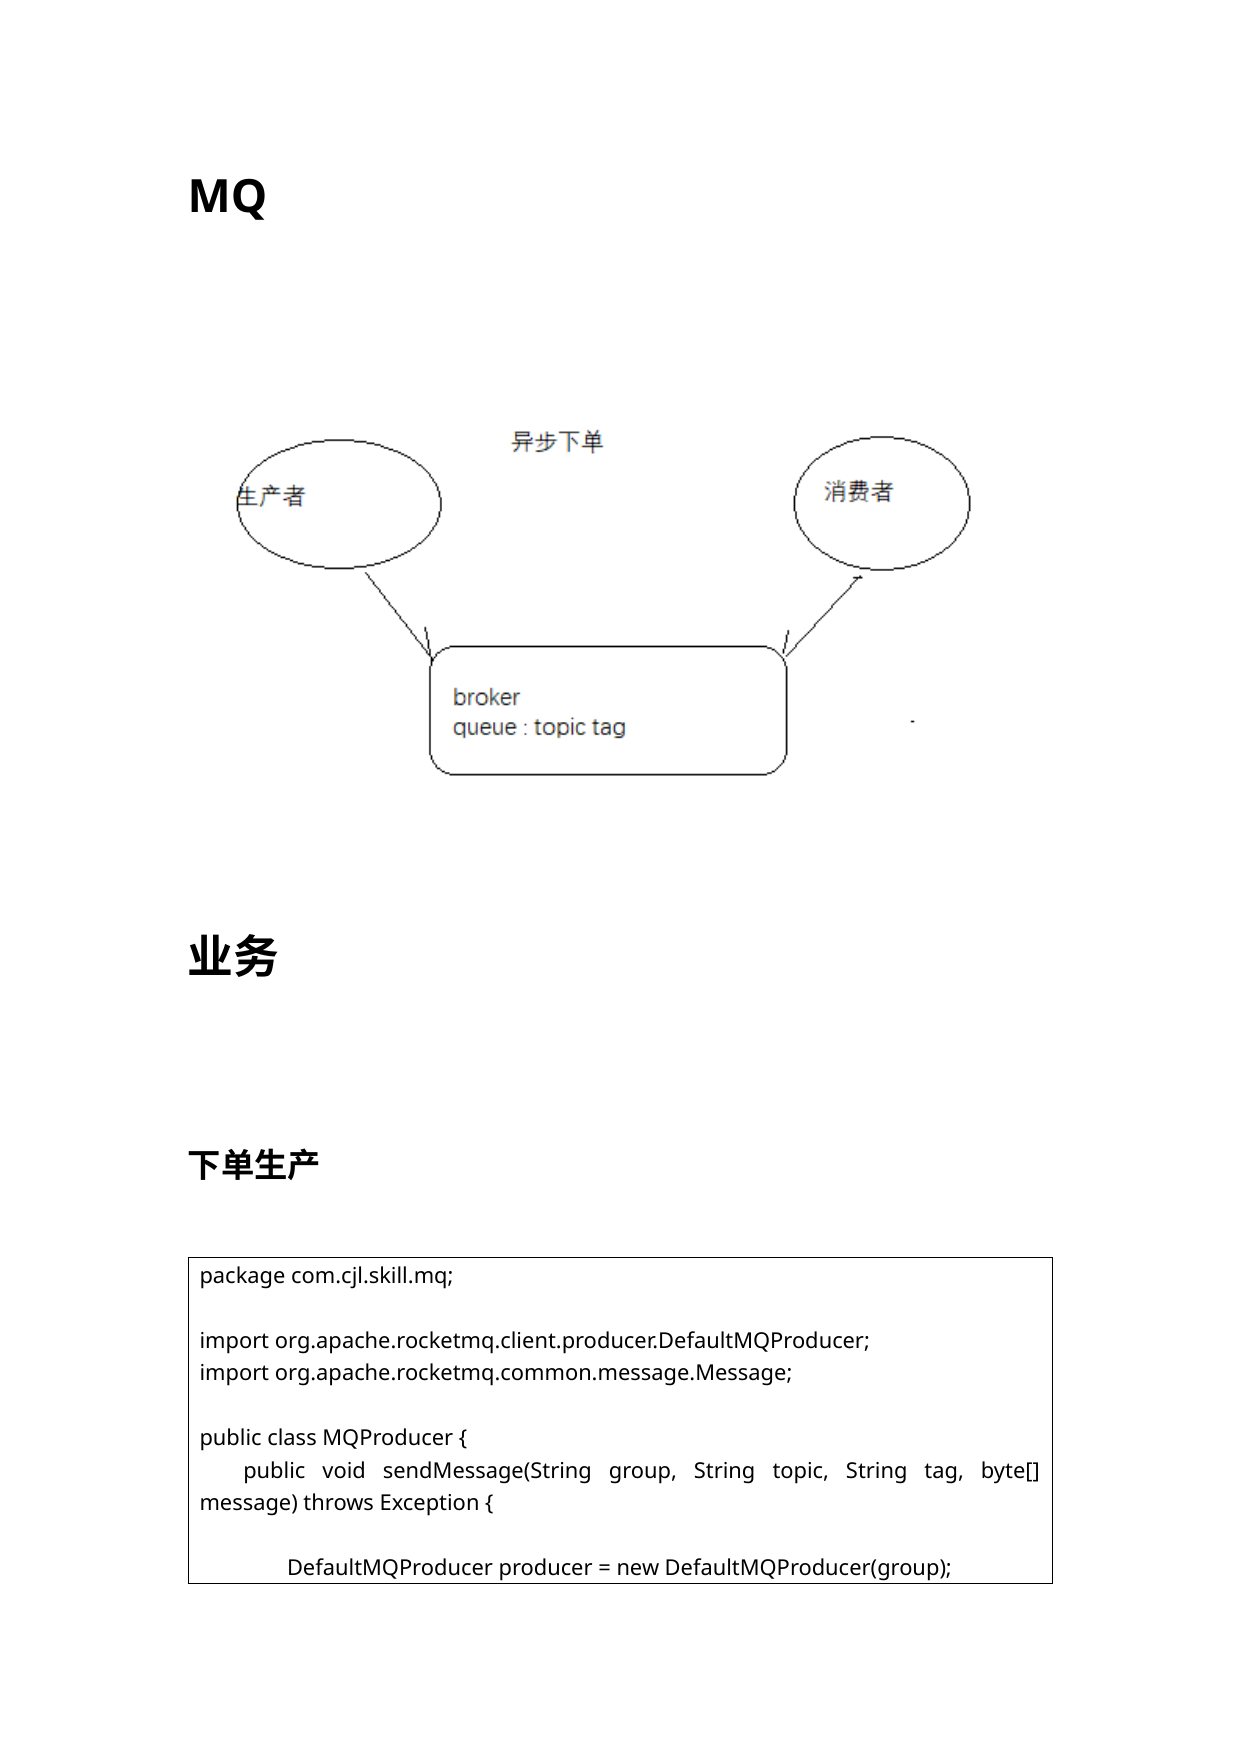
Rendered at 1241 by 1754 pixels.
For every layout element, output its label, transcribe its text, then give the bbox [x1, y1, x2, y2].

picture [187, 349, 1002, 807]
subtitle 业务 [187, 905, 1053, 1002]
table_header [189, 1258, 1052, 1583]
subtitle 下单生产 [187, 1130, 1053, 1195]
subtitle MQ [187, 162, 1053, 227]
